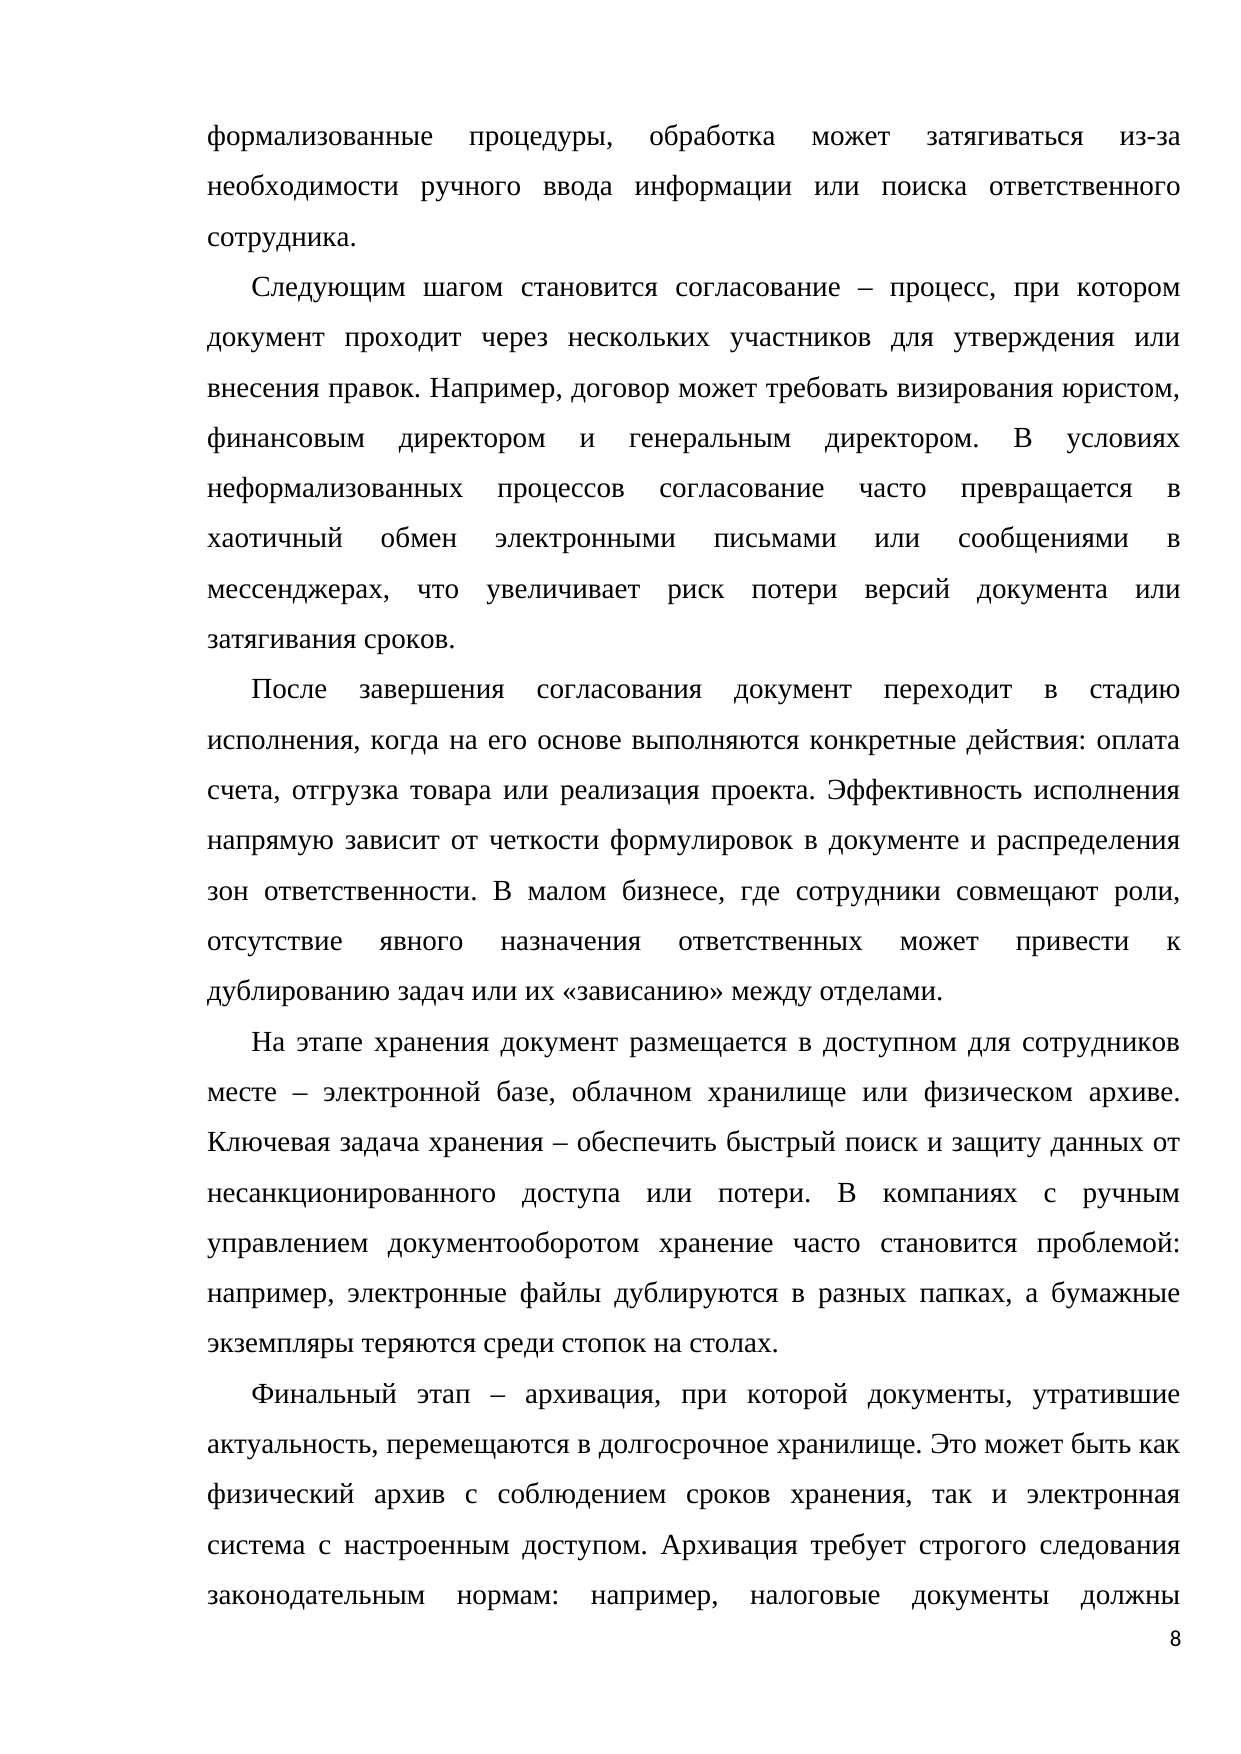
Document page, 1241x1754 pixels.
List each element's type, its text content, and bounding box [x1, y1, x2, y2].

text Следующим шагом становится согласование – процесс, при котором документ проходит через нескольких участников для утверждения или внесения правок. Например, договор может требовать визирования юристом, финансовым директором и генеральным директором. В условиях неформализованных процессов согласование часто превращается в хаотичный обмен электронными письмами или сообщениями в мессенджерах, что увеличивает риск потери версий документа или затягивания сроков. [207, 269, 1181, 655]
text После завершения согласования документ переходит в стадию исполнения, когда на его основе выполняются конкретные действия: оплата счета, отгрузка товара или реализация проекта. Эффективность исполнения напрямую зависит от четкости формулировок в документе и распределения зон ответственности. В малом бизнесе, где сотрудники совмещают роли, отсутствие явного назначения ответственных может привести к дублированию задач или их «зависанию» между отделами. [207, 672, 1181, 1007]
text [207, 118, 1181, 252]
text На этапе хранения документ размещается в доступном для сотрудников месте – электронной базе, облачном хранилище или физическом архиве. Ключевая задача хранения – обеспечить быстрый поиск и защиту данных от несанкционированного доступа или потери. В компаниях с ручным управлением документооборотом хранение часто становится проблемой: например, электронные файлы дублируются в разных папках, а бумажные экземпляры теряются среди стопок на столах. [207, 1024, 1181, 1359]
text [207, 1376, 1181, 1611]
